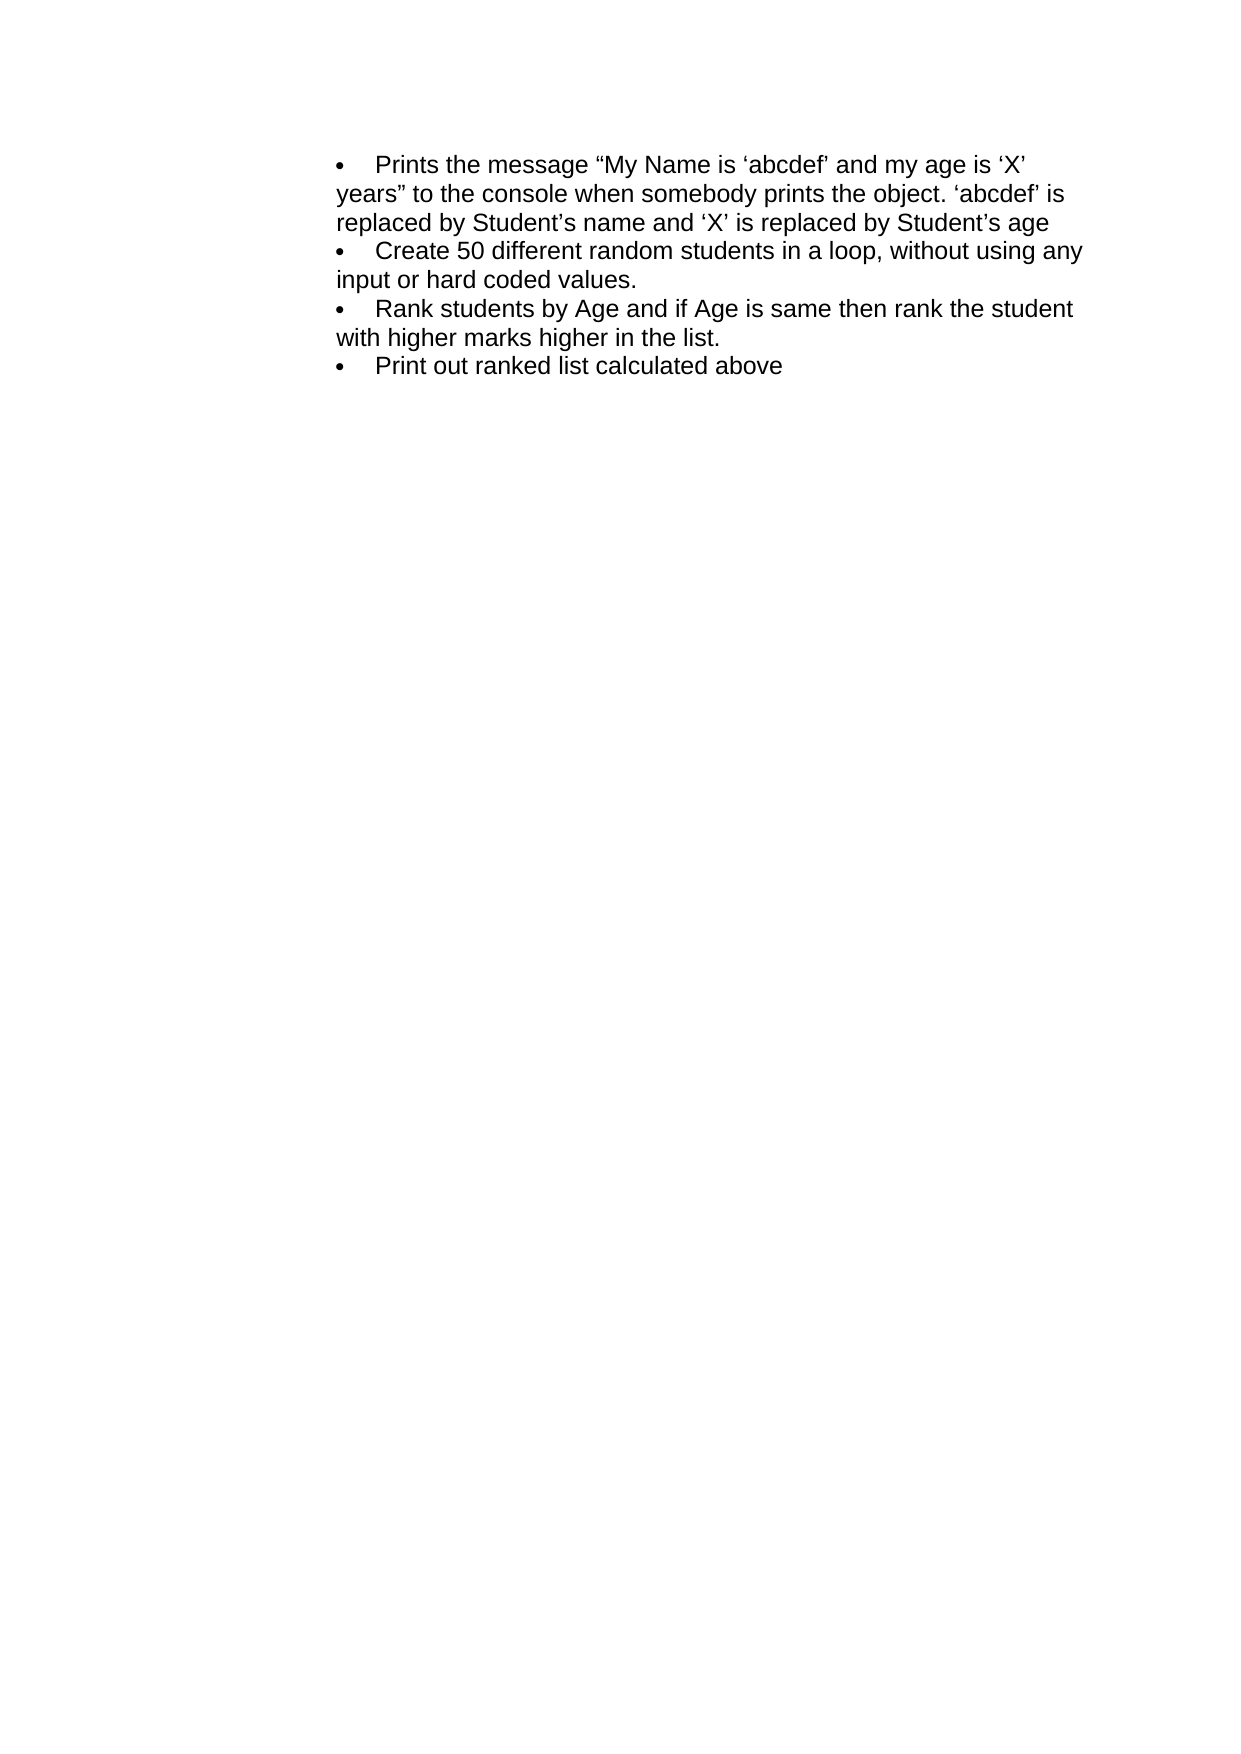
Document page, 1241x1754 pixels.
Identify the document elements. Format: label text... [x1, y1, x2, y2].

list Create 50 different random students in a loop, without using any input or hard coded values. [336, 236, 1090, 294]
list Prints the message “My Name is ‘abcdef’ and my age is ‘X’ years” to the console when somebody prints the object. ‘abcdef’ is replaced by Student’s name and ‘X’ is replaced by Student’s age [336, 150, 1090, 236]
list Print out ranked list calculated above [336, 351, 1090, 380]
list Rank students by Age and if Age is same then rank the student with higher marks higher in the list. [336, 294, 1090, 351]
